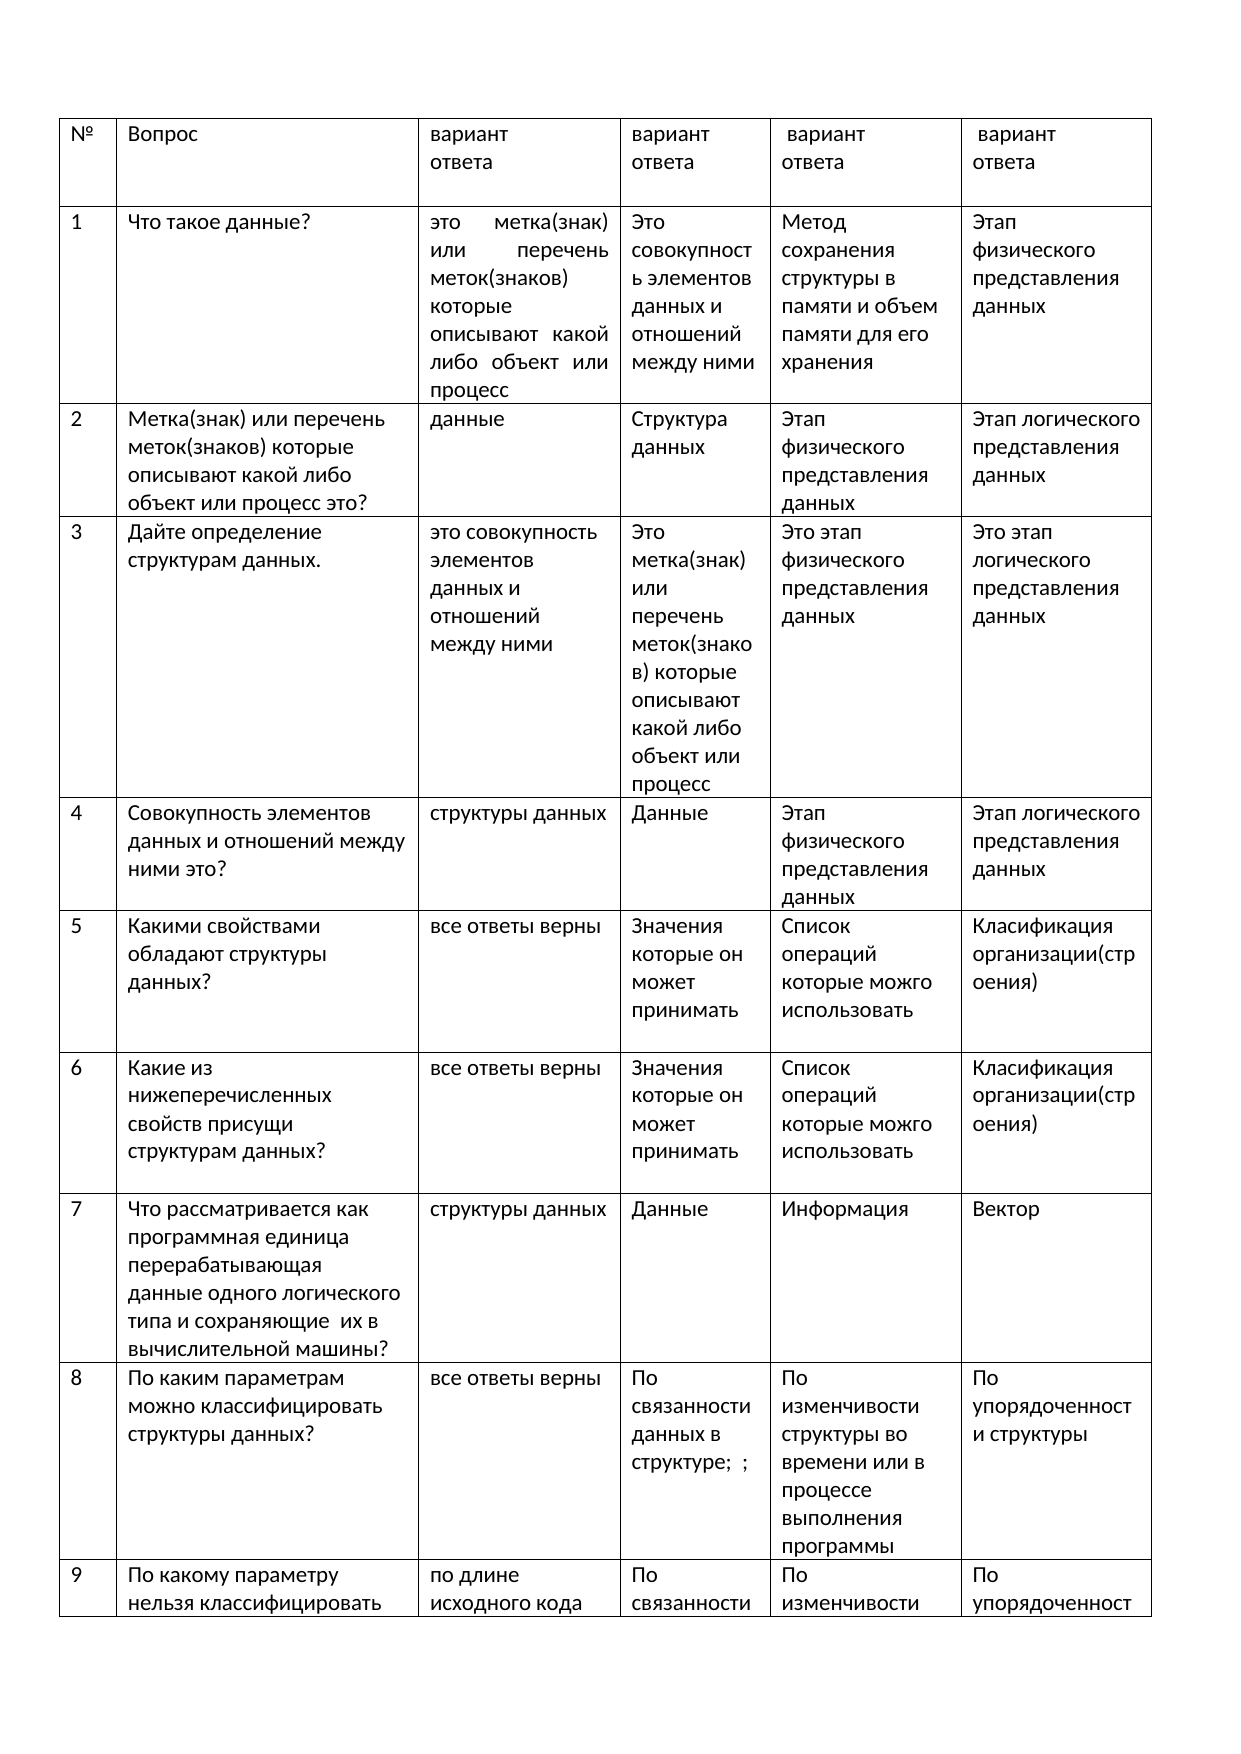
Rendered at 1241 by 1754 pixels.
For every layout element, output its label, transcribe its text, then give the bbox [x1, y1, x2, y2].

table_cell это совокупность элементов данных и отношений между ними [419, 517, 620, 797]
table_cell Метод сохранения структуры в памяти и объем памяти для его хранения [771, 207, 961, 403]
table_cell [771, 1560, 961, 1616]
table_cell Совокупность элементов данных и отношений между ними это? [117, 798, 418, 910]
table_cell Какие из нижеперечисленных свойств присущи структурам данных? [117, 1053, 418, 1193]
table_cell По упорядоченности структуры [962, 1363, 1151, 1559]
table_cell Этап физического представления данных [771, 404, 961, 516]
table_cell все ответы верны [419, 911, 620, 1052]
table_cell Что рассматривается как программная единица перерабатывающая данные одного логического типа и сохраняющие их в вычислительной машины? [117, 1194, 418, 1362]
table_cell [419, 1560, 620, 1616]
table_cell Класификация организации(строения) [962, 911, 1151, 1052]
table_header Вопрос [117, 119, 418, 206]
table_cell Это этап физического представления данных [771, 517, 961, 797]
table_cell Метка(знак) или перечень меток(знаков) которые описывают какой либо объект или процесс это? [117, 404, 418, 516]
table_cell 7 [60, 1194, 116, 1362]
table_header вариант ответа [419, 119, 620, 206]
table_header вариант ответа [771, 119, 961, 206]
table_cell Список операций которые можго использовать [771, 1053, 961, 1193]
table_cell 5 [60, 911, 116, 1052]
table_cell 8 [60, 1363, 116, 1559]
table_cell Это совокупность элементов данных и отношений между ними [621, 207, 770, 403]
table_cell По каким параметрам можно классифицировать структуры данных? [117, 1363, 418, 1559]
table_header вариант ответа [621, 119, 770, 206]
table_cell Этап физического представления данных [962, 207, 1151, 403]
table_cell Это этап логического представления данных [962, 517, 1151, 797]
table_cell это метка(знак) или перечень меток(знаков) которые описывают какой либо объект или процесс [419, 207, 620, 403]
table_cell 2 [60, 404, 116, 516]
table_cell Структура данных [621, 404, 770, 516]
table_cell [117, 1560, 418, 1616]
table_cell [621, 1560, 770, 1616]
table_header № [60, 119, 116, 206]
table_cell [962, 1560, 1151, 1616]
table_cell Данные [621, 1194, 770, 1362]
table_header вариант ответа [962, 119, 1151, 206]
table_cell структуры данных [419, 798, 620, 910]
table_cell Дайте определение структурам данных. [117, 517, 418, 797]
table_cell Информация [771, 1194, 961, 1362]
table_cell данные [419, 404, 620, 516]
table_cell структуры данных [419, 1194, 620, 1362]
table_cell Это метка(знак) или перечень меток(знаков) которые описывают какой либо объект или процесс [621, 517, 770, 797]
table_cell 1 [60, 207, 116, 403]
table_cell все ответы верны [419, 1363, 620, 1559]
table_cell Этап логического представления данных [962, 798, 1151, 910]
table_cell Этап физического представления данных [771, 798, 961, 910]
table_cell Список операций которые можго использовать [771, 911, 961, 1052]
table_cell Класификация организации(строения) [962, 1053, 1151, 1193]
table_cell Какими свойствами обладают структуры данных? [117, 911, 418, 1052]
table_cell По изменчивости структуры во времени или в процессе выполнения программы [771, 1363, 961, 1559]
table_cell Значения которые он может принимать [621, 911, 770, 1052]
table_cell 3 [60, 517, 116, 797]
table_cell 6 [60, 1053, 116, 1193]
table_cell все ответы верны [419, 1053, 620, 1193]
table_cell Вектор [962, 1194, 1151, 1362]
table_cell Что такое данные? [117, 207, 418, 403]
table_cell 4 [60, 798, 116, 910]
table_cell 9 [60, 1560, 116, 1616]
table_cell Данные [621, 798, 770, 910]
table_cell Этап логического представления данных [962, 404, 1151, 516]
table_cell Значения которые он может принимать [621, 1053, 770, 1193]
table_cell По связанности данных в структуре; ; [621, 1363, 770, 1559]
